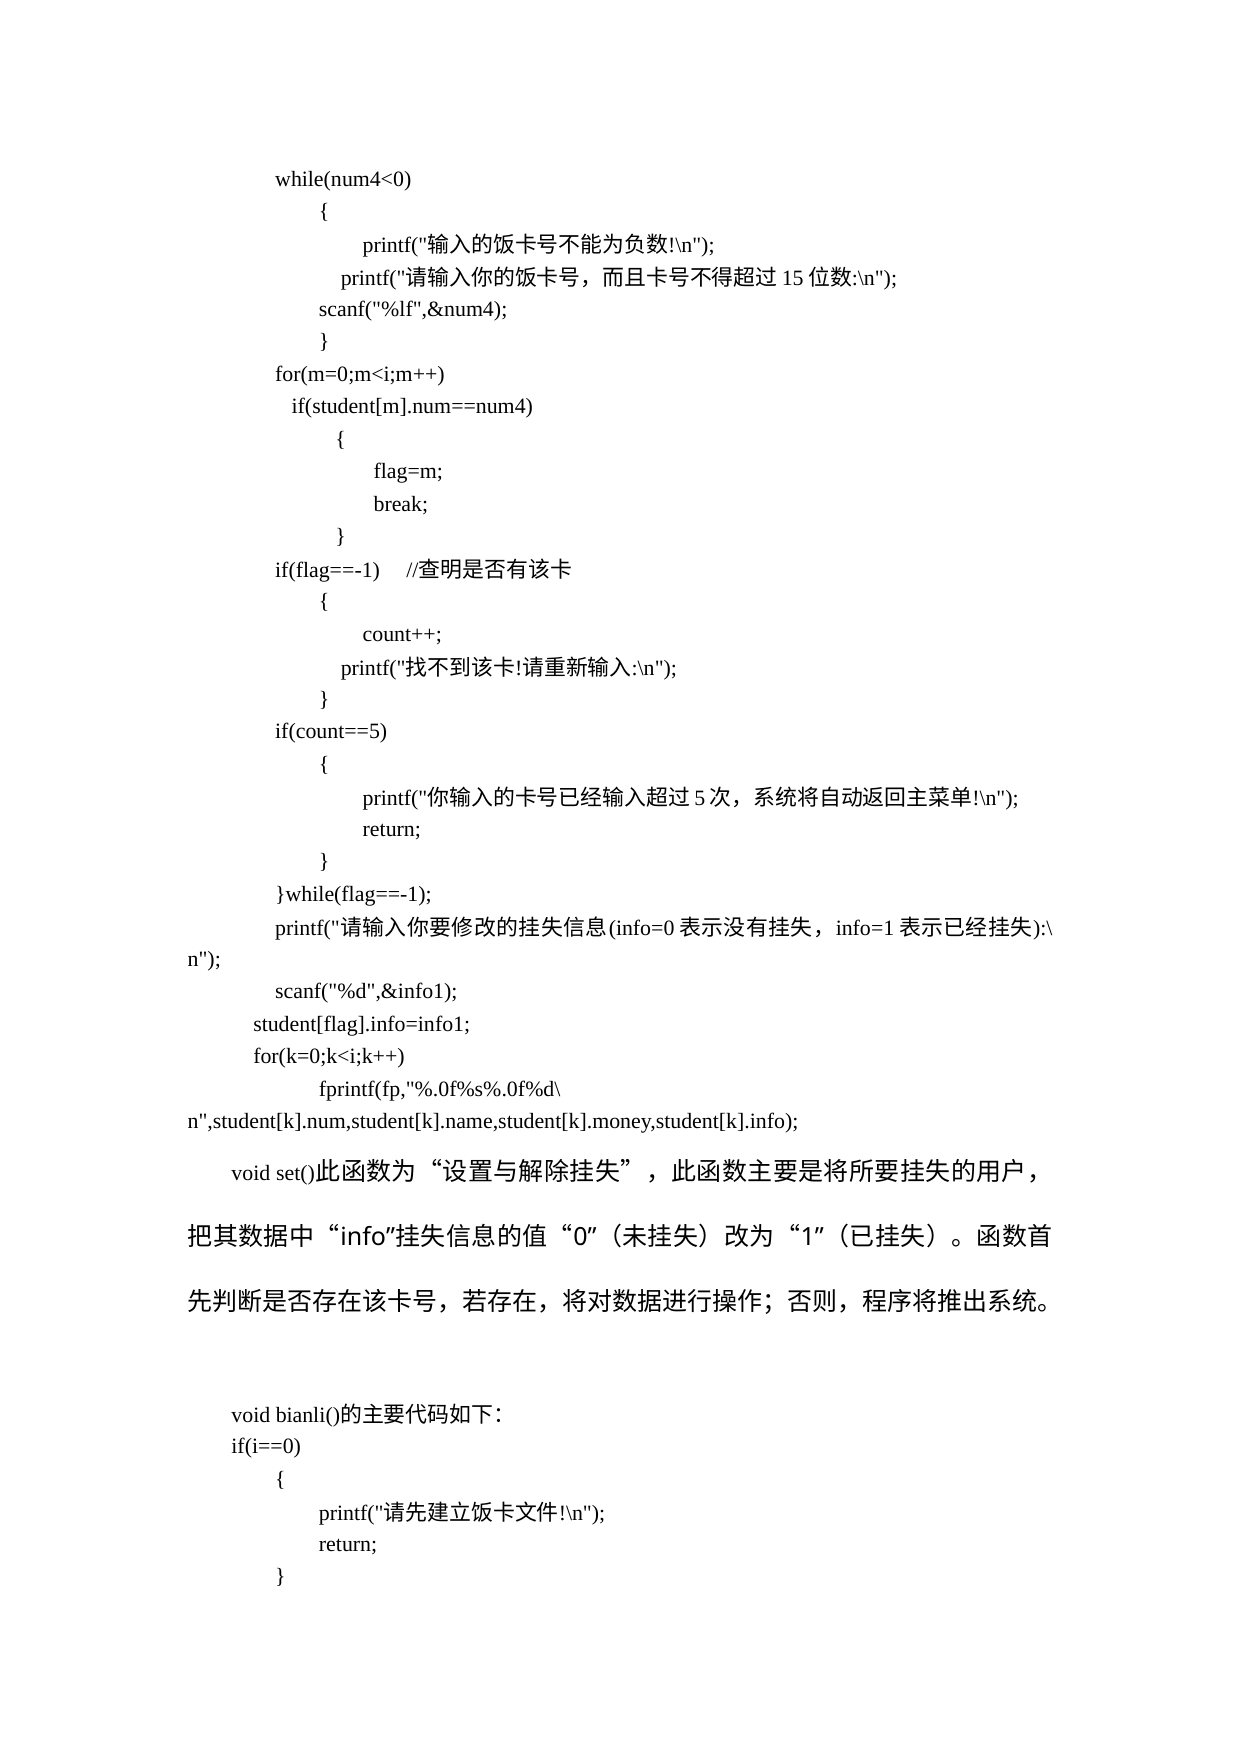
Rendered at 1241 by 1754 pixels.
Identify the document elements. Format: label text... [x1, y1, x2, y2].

text } [187, 844, 1053, 877]
text } [187, 682, 1053, 714]
text student[flag].info=info1; [187, 1007, 1053, 1039]
text if(flag==-1) //查明是否有该卡 [187, 552, 1053, 584]
text fprintf(fp,"%.0f%s%.0f%d\n",student[k].num,student[k].name,student[k].money,student[k].info); [187, 1072, 1053, 1137]
text } [187, 519, 1053, 552]
text } [187, 1559, 1053, 1592]
text { [187, 1462, 1053, 1494]
text void bianli()的主要代码如下： [187, 1397, 1053, 1429]
text break; [187, 487, 1053, 519]
text printf("请先建立饭卡文件!\n"); [187, 1494, 1053, 1527]
text printf("请输入你要修改的挂失信息(info=0表示没有挂失，info=1表示已经挂失):\n"); [187, 909, 1053, 974]
text if(i==0) [187, 1429, 1053, 1462]
text } [187, 324, 1053, 357]
text return; [187, 812, 1053, 844]
text printf("找不到该卡!请重新输入:\n"); [187, 649, 1053, 682]
text return; [187, 1527, 1053, 1559]
text printf("输入的饭卡号不能为负数!\n"); [187, 227, 1053, 259]
text for(k=0;k<i;k++) [187, 1039, 1053, 1072]
text void set()此函数为“设置与解除挂失”，此函数主要是将所要挂失的用户，把其数据中“info”挂失信息的值“0”（未挂失）改为“1”（已挂失）。函数首先判断是否存在该卡号，若存在，将对数据进行操作；否则，程序将推出系统。 [187, 1137, 1053, 1332]
text if(student[m].num==num4) [187, 389, 1053, 422]
text }while(flag==-1); [187, 877, 1053, 909]
text count++; [187, 617, 1053, 649]
text scanf("%lf",&num4); [187, 292, 1053, 324]
text { [187, 194, 1053, 227]
text if(count==5) [187, 714, 1053, 747]
text while(num4<0) [187, 162, 1053, 194]
text printf("请输入你的饭卡号，而且卡号不得超过15位数:\n"); [187, 259, 1053, 292]
text printf("你输入的卡号已经输入超过5次，系统将自动返回主菜单!\n"); [187, 779, 1053, 812]
text { [187, 422, 1053, 454]
text { [187, 747, 1053, 779]
text for(m=0;m<i;m++) [187, 357, 1053, 389]
text scanf("%d",&info1); [187, 974, 1053, 1007]
text flag=m; [187, 454, 1053, 487]
text { [187, 584, 1053, 617]
